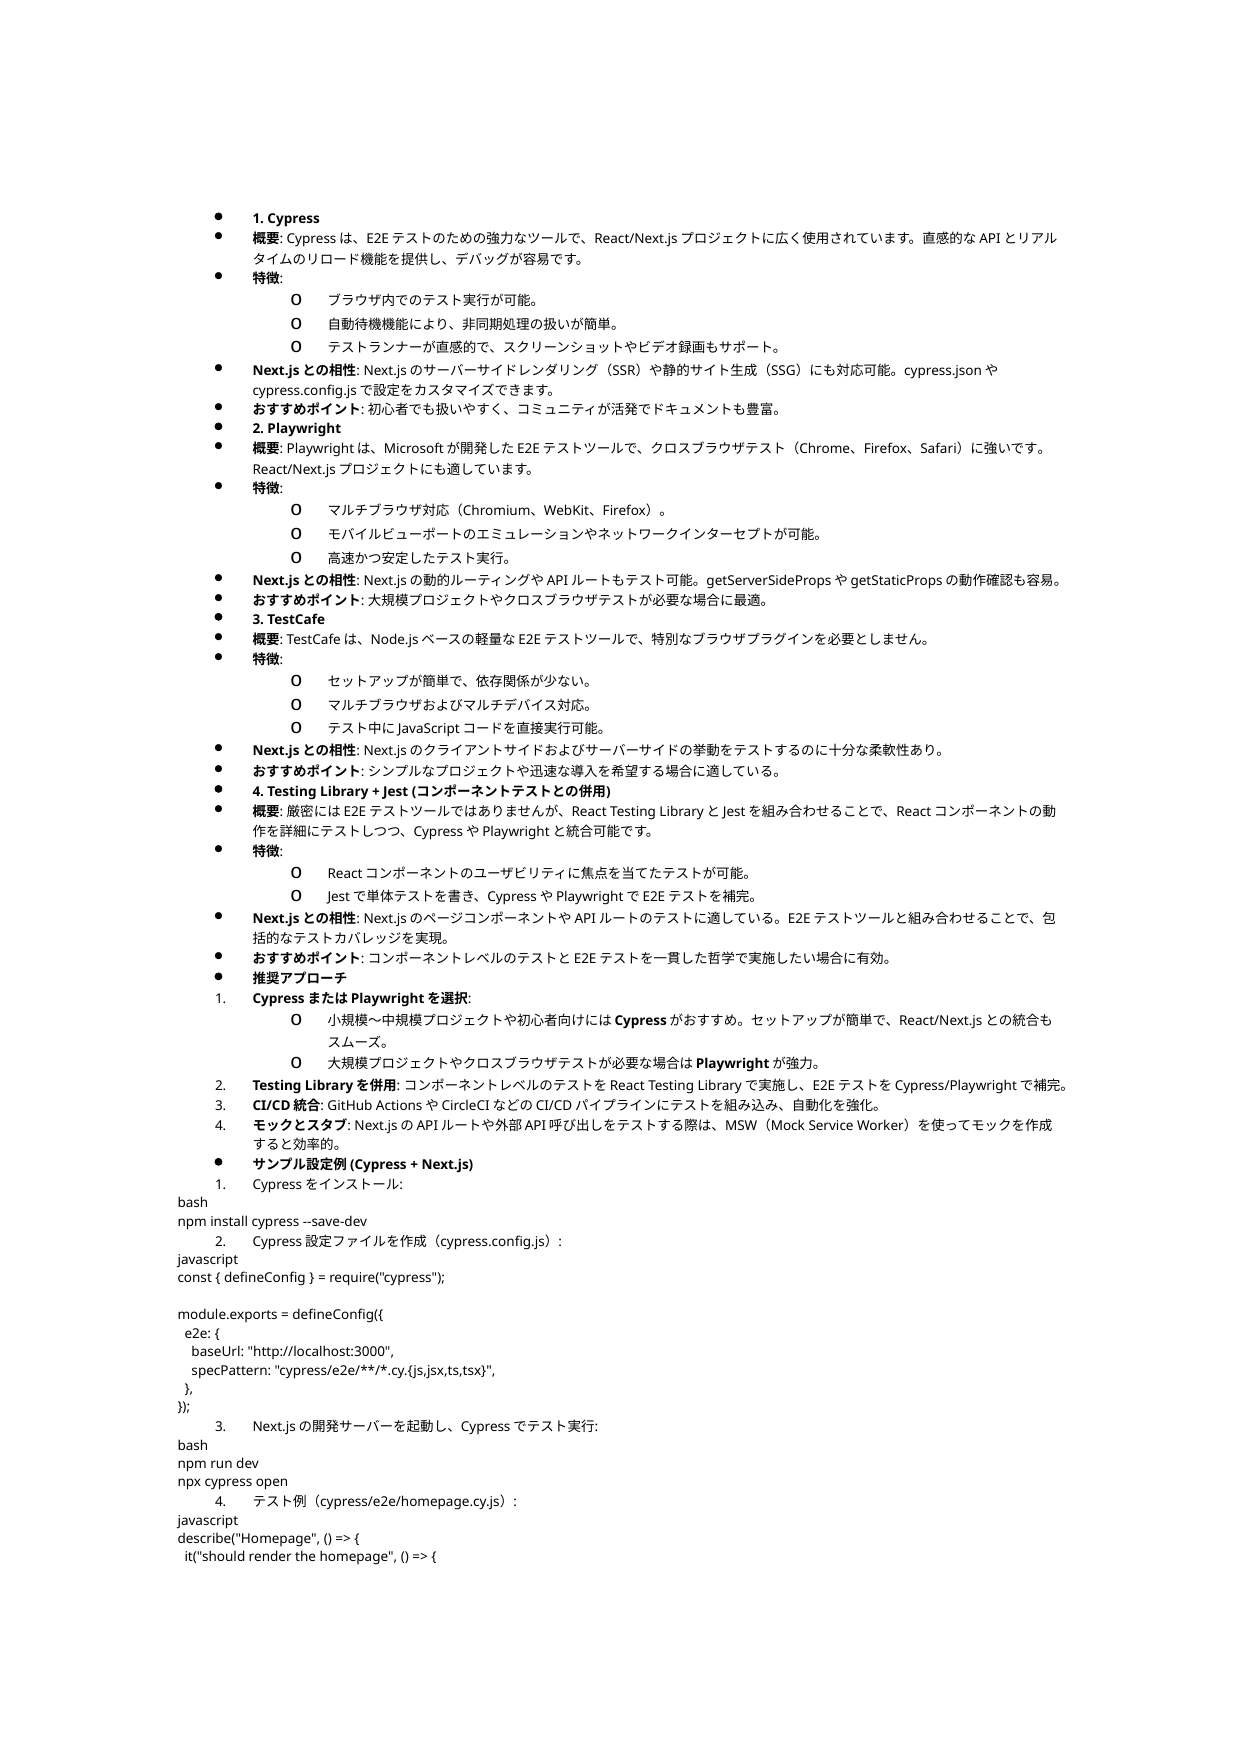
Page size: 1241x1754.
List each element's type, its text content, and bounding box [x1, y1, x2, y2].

list Testing Libraryを併用: コンポーネントレベルのテストをReact Testing Libraryで実施し、E2EテストをCypress/Playwrightで補完。 [215, 1075, 1063, 1094]
list Next.jsとの相性: Next.jsのクライアントサイドおよびサーバーサイドの挙動をテストするのに十分な柔軟性あり。 [215, 740, 1063, 760]
list 高速かつ安定したテスト実行。 [290, 546, 1063, 569]
text javascript [177, 1250, 1063, 1268]
list Next.jsとの相性: Next.jsのサーバーサイドレンダリング（SSR）や静的サイト生成（SSG）にも対応可能。cypress.jsonやcypress.config.jsで設定をカスタマイズできます。 [215, 359, 1063, 399]
list 概要: Playwrightは、Microsoftが開発したE2Eテストツールで、クロスブラウザテスト（Chrome、Firefox、Safari）に強いです。React/Next.jsプロジェクトにも適しています。 [215, 438, 1063, 478]
text describe("Homepage", () => { [177, 1529, 1063, 1547]
list Jestで単体テストを書き、CypressやPlaywrightでE2Eテストを補完。 [290, 884, 1063, 908]
text npm install cypress --save-dev [177, 1212, 1063, 1230]
text }); [177, 1397, 1063, 1416]
list 特徴: [215, 478, 1063, 498]
list 小規模～中規模プロジェクトや初心者向けにはCypressがおすすめ。セットアップが簡単で、React/Next.jsとの統合もスムーズ。 [290, 1008, 1063, 1051]
list Reactコンポーネントのユーザビリティに焦点を当てたテストが可能。 [290, 861, 1063, 884]
list マルチブラウザ対応（Chromium、WebKit、Firefox）。 [290, 498, 1063, 522]
list テスト中にJavaScriptコードを直接実行可能。 [290, 716, 1063, 740]
list CypressまたはPlaywrightを選択: [215, 988, 1063, 1008]
list モバイルビューポートのエミュレーションやネットワークインターセプトが可能。 [290, 522, 1063, 546]
text baseUrl: "http://localhost:3000", [177, 1342, 1063, 1361]
list サンプル設定例 (Cypress + Next.js) [215, 1153, 1063, 1174]
list Next.jsとの相性: Next.jsのページコンポーネントやAPIルートのテストに適している。E2Eテストツールと組み合わせることで、包括的なテストカバレッジを実現。 [215, 908, 1063, 948]
text }, [177, 1379, 1063, 1397]
list 概要: TestCafeは、Node.jsベースの軽量なE2Eテストツールで、特別なブラウザプラグインを必要としません。 [215, 629, 1063, 649]
list 特徴: [215, 649, 1063, 669]
list テストランナーが直感的で、スクリーンショットやビデオ録画もサポート。 [290, 336, 1063, 359]
list 概要: 厳密にはE2Eテストツールではありませんが、React Testing LibraryとJestを組み合わせることで、Reactコンポーネントの動作を詳細にテストしつつ、CypressやPlaywrightと統合可能です。 [215, 801, 1063, 841]
text e2e: { [177, 1324, 1063, 1342]
list おすすめポイント: 初心者でも扱いやすく、コミュニティが活発でドキュメントも豊富。 [215, 399, 1063, 419]
list Next.jsの開発サーバーを起動し、Cypressでテスト実行: [215, 1416, 1063, 1436]
text it("should render the homepage", () => { [177, 1547, 1063, 1566]
list モックとスタブ: Next.jsのAPIルートや外部API呼び出しをテストする際は、MSW（Mock Service Worker）を使ってモックを作成すると効率的。 [215, 1114, 1063, 1153]
list 自動待機機能により、非同期処理の扱いが簡単。 [290, 312, 1063, 336]
list 概要: Cypressは、E2Eテストのための強力なツールで、React/Next.jsプロジェクトに広く使用されています。直感的なAPIとリアルタイムのリロード機能を提供し、デバッグが容易です。 [215, 228, 1063, 268]
text bash [177, 1436, 1063, 1454]
list 特徴: [215, 268, 1063, 288]
list 特徴: [215, 841, 1063, 861]
list おすすめポイント: 大規模プロジェクトやクロスブラウザテストが必要な場合に最適。 [215, 589, 1063, 610]
list セットアップが簡単で、依存関係が少ない。 [290, 669, 1063, 693]
list Cypress設定ファイルを作成（cypress.config.js）: [215, 1230, 1063, 1250]
text npm run dev [177, 1454, 1063, 1472]
list 1. Cypress [215, 209, 1063, 228]
list 2. Playwright [215, 419, 1063, 438]
list ブラウザ内でのテスト実行が可能。 [290, 288, 1063, 312]
text module.exports = defineConfig({ [177, 1305, 1063, 1324]
list 3. TestCafe [215, 610, 1063, 629]
list おすすめポイント: シンプルなプロジェクトや迅速な導入を希望する場合に適している。 [215, 760, 1063, 780]
list Cypressをインストール: [215, 1174, 1063, 1193]
text javascript [177, 1511, 1063, 1529]
list マルチブラウザおよびマルチデバイス対応。 [290, 693, 1063, 716]
list おすすめポイント: コンポーネントレベルのテストとE2Eテストを一貫した哲学で実施したい場合に有効。 [215, 948, 1063, 968]
list Next.jsとの相性: Next.jsの動的ルーティングやAPIルートもテスト可能。getServerSidePropsやgetStaticPropsの動作確認も容易。 [215, 569, 1063, 589]
text bash [177, 1193, 1063, 1212]
list テスト例（cypress/e2e/homepage.cy.js）: [215, 1491, 1063, 1511]
list 4. Testing Library + Jest (コンポーネントテストとの併用) [215, 780, 1063, 801]
text const { defineConfig } = require("cypress"); [177, 1268, 1063, 1287]
list 大規模プロジェクトやクロスブラウザテストが必要な場合はPlaywrightが強力。 [290, 1051, 1063, 1075]
text npx cypress open [177, 1472, 1063, 1491]
text specPattern: "cypress/e2e/**/*.cy.{js,jsx,ts,tsx}", [177, 1361, 1063, 1379]
list CI/CD統合: GitHub ActionsやCircleCIなどのCI/CDパイプラインにテストを組み込み、自動化を強化。 [215, 1094, 1063, 1114]
list 推奨アプローチ [215, 968, 1063, 988]
